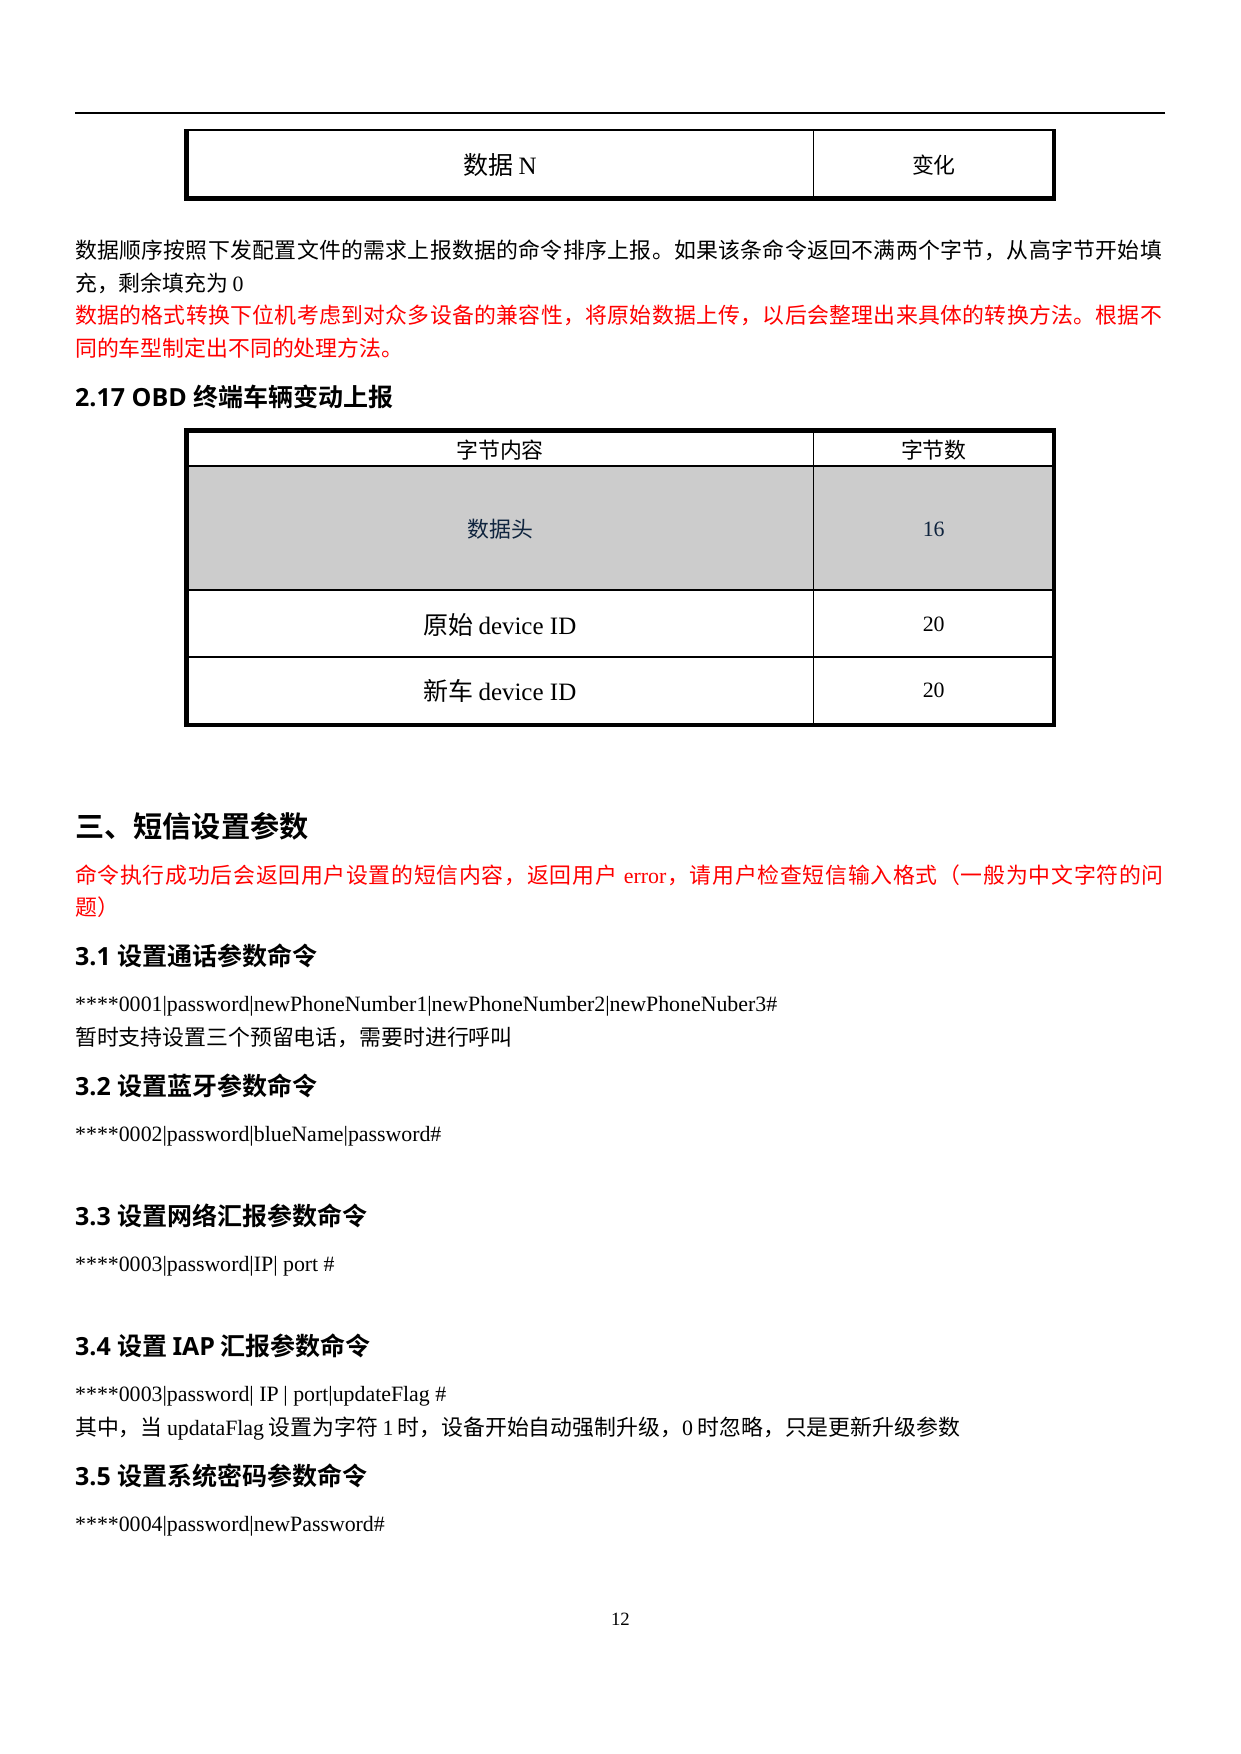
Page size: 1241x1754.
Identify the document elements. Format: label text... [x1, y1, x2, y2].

text ****0003|password|IP| port # [75, 1247, 1165, 1280]
subtitle 3.5 设置系统密码参数命令 [75, 1442, 1165, 1507]
table_header 字节数 [814, 433, 1052, 465]
text ****0001|password|newPhoneNumber1|newPhoneNumber2|newPhoneNuber3# [75, 987, 1165, 1020]
table_cell 变化 [814, 131, 1052, 196]
table_cell 数据头 [189, 467, 813, 589]
text ****0002|password|blueName|password# [75, 1117, 1165, 1150]
text 其中，当updataFlag设置为字符1时，设备开始自动强制升级，0时忽略，只是更新升级参数 [75, 1410, 1165, 1442]
table_header 字节内容 [189, 433, 813, 465]
subtitle 3.4 设置IAP汇报参数命令 [75, 1312, 1165, 1377]
subtitle 3.2 设置蓝牙参数命令 [75, 1052, 1165, 1117]
text ****0003|password| IP | port|updateFlag # [75, 1377, 1165, 1410]
subtitle 3.1 设置通话参数命令 [75, 922, 1165, 987]
subtitle 三、短信设置参数 [75, 792, 1165, 857]
text 命令执行成功后会返回用户设置的短信内容，返回用户error，请用户检查短信输入格式（一般为中文字符的问题） [75, 857, 1165, 922]
subtitle 2.17 OBD 终端车辆变动上报 [75, 363, 1165, 428]
text 暂时支持设置三个预留电话，需要时进行呼叫 [75, 1020, 1165, 1052]
text 数据顺序按照下发配置文件的需求上报数据的命令排序上报。如果该条命令返回不满两个字节，从高字节开始填充，剩余填充为0 [75, 233, 1165, 298]
table_cell 20 [814, 658, 1052, 722]
table_cell 16 [814, 467, 1052, 589]
text 数据的格式转换下位机考虑到对众多设备的兼容性，将原始数据上传，以后会整理出来具体的转换方法。根据不同的车型制定出不同的处理方法。 [75, 298, 1165, 363]
table_cell 新车device ID [189, 658, 813, 722]
table_cell 数据N [189, 131, 813, 196]
table_cell 原始device ID [189, 591, 813, 656]
table_cell 20 [814, 591, 1052, 656]
text ****0004|password|newPassword# [75, 1507, 1165, 1540]
subtitle 3.3 设置网络汇报参数命令 [75, 1182, 1165, 1247]
